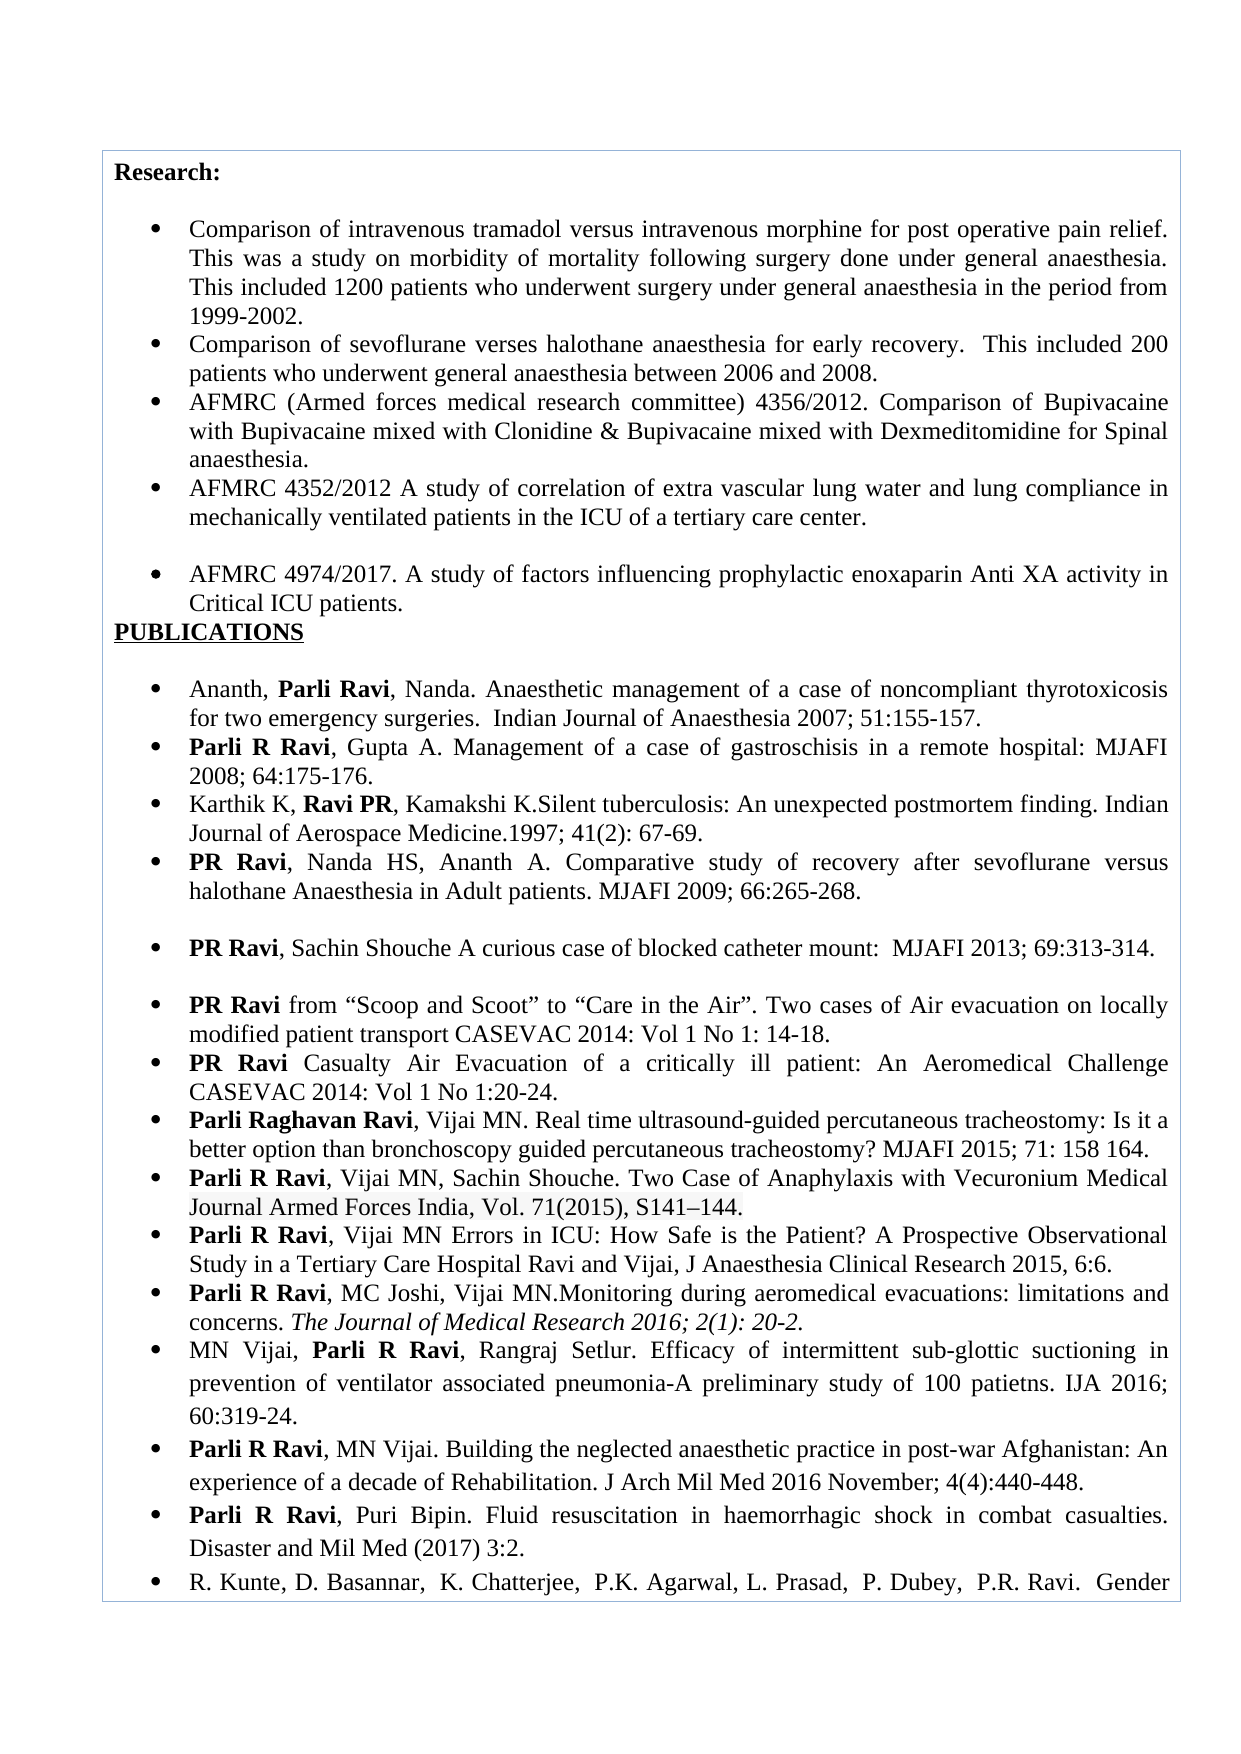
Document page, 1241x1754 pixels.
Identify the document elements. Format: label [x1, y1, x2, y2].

table_cell [103, 151, 1180, 1601]
